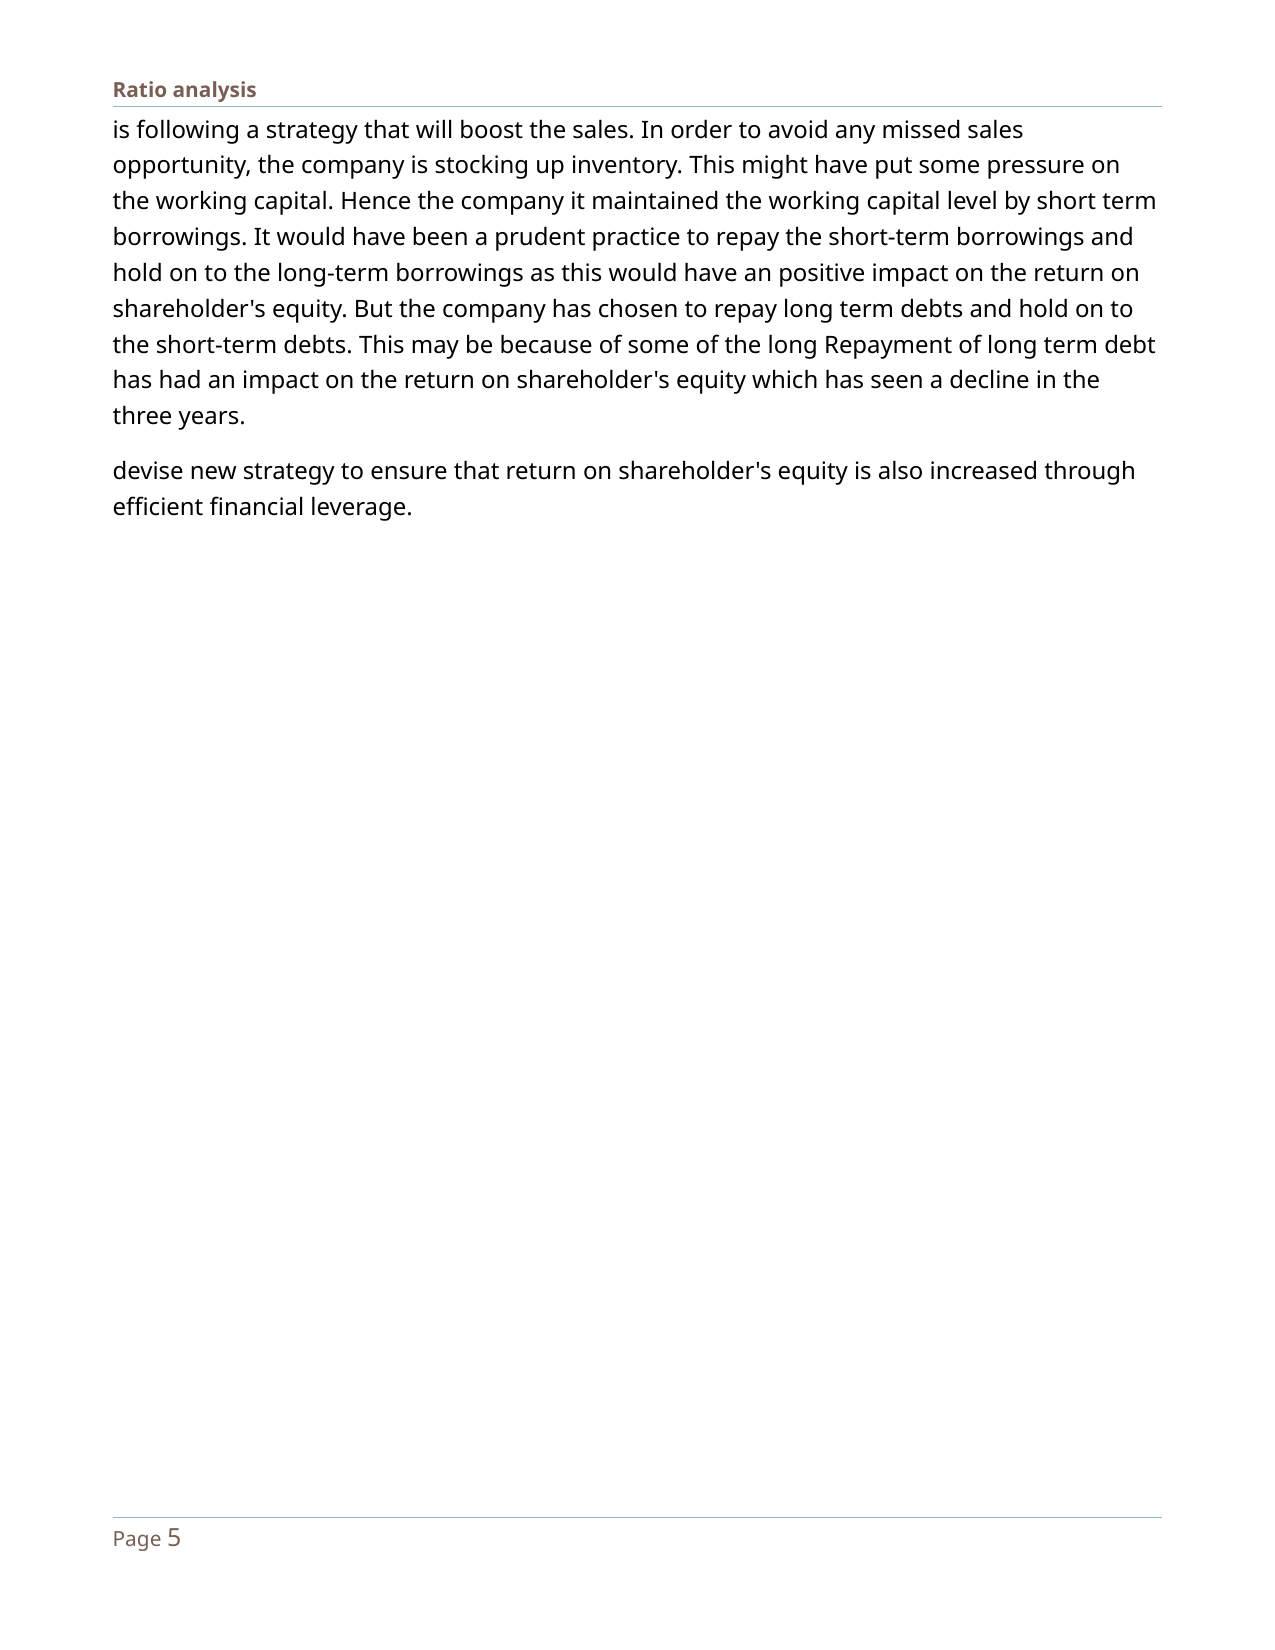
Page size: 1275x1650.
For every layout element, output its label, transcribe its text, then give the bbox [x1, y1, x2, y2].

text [112, 112, 1162, 432]
text devise new strategy to ensure that return on shareholder's equity is also increased through efficient financial leverage. [112, 454, 1162, 522]
